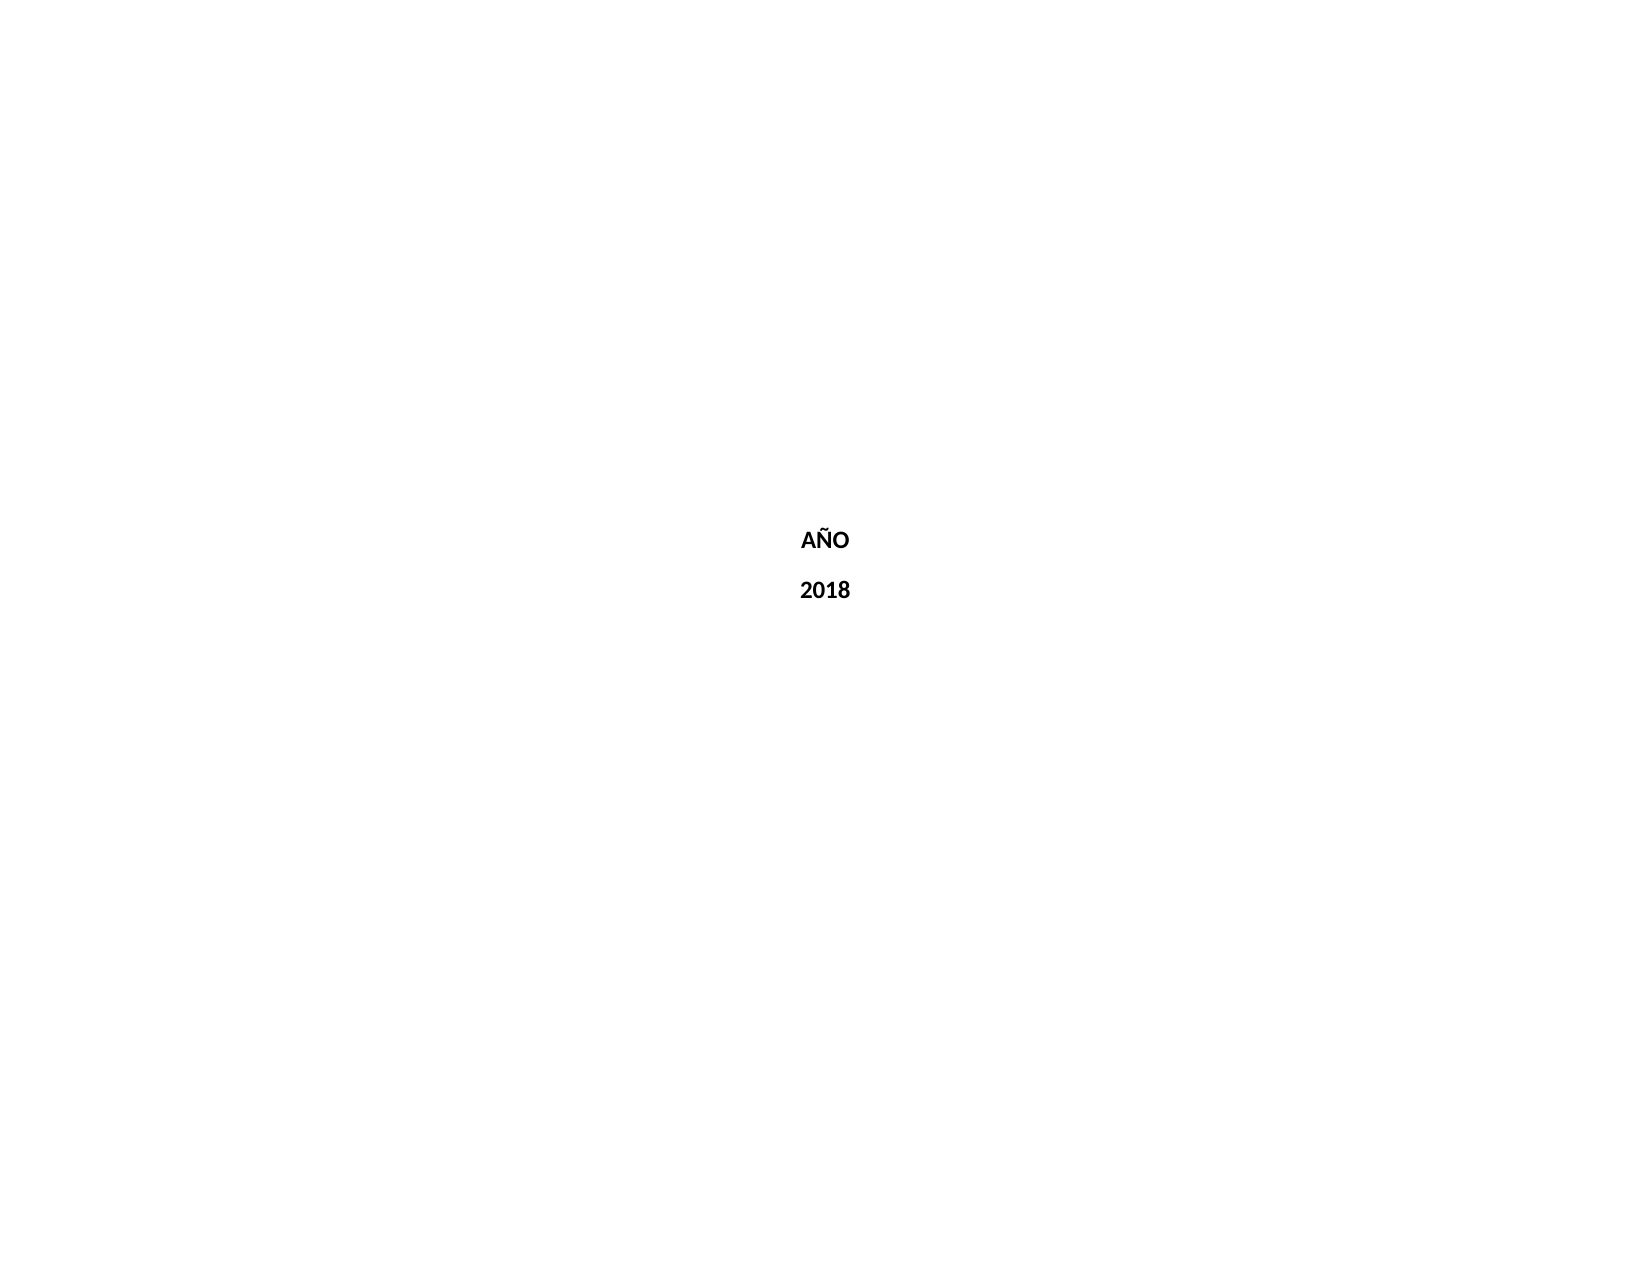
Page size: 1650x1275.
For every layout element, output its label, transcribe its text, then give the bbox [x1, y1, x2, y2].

text AÑO [148, 524, 1502, 555]
text 2018 [148, 574, 1502, 604]
